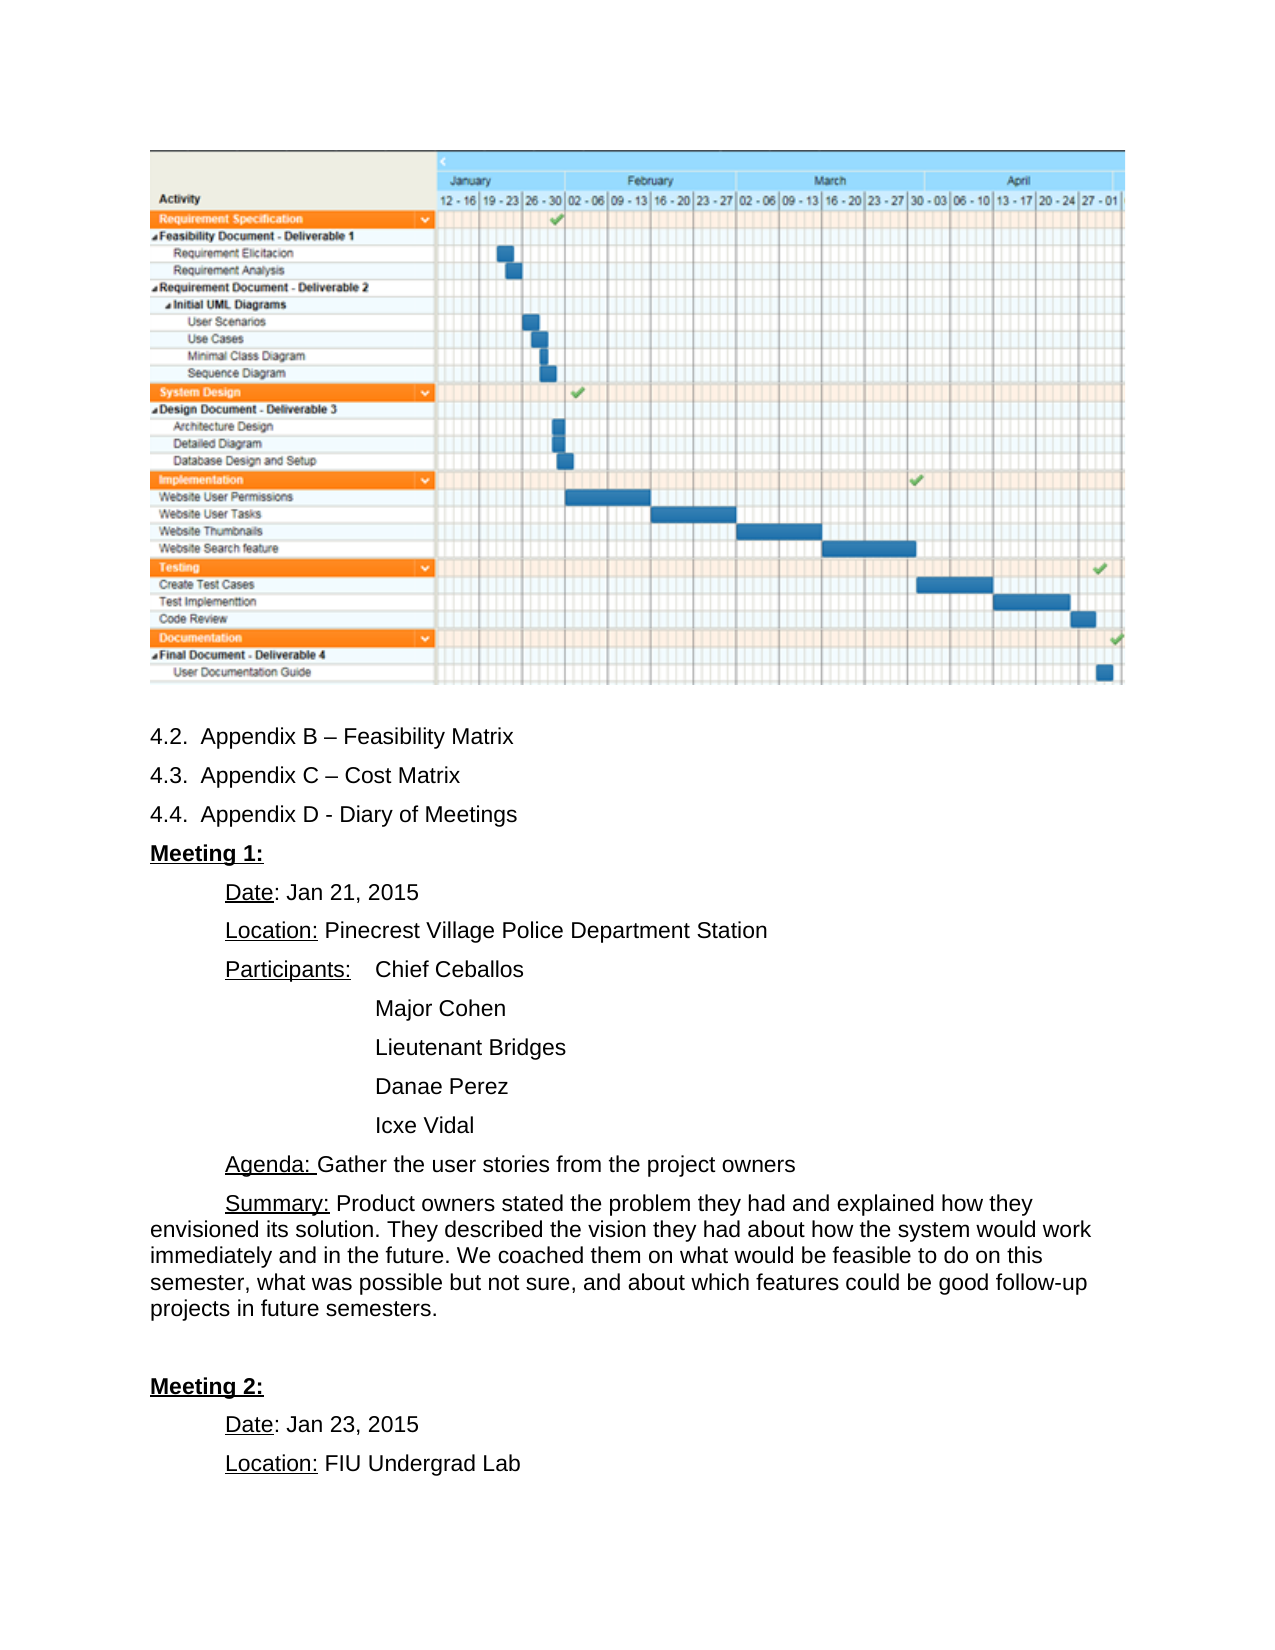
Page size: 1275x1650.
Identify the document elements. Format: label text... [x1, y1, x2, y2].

text Date: Jan 23, 2015 [150, 1411, 1125, 1438]
text 4.2. Appendix B – Feasibility Matrix [150, 723, 1125, 749]
text Date: Jan 21, 2015 [150, 879, 1125, 905]
text Location: FIU Undergrad Lab [150, 1450, 1125, 1477]
text 4.3. Appendix C – Cost Matrix [150, 762, 1125, 788]
picture [150, 150, 1125, 685]
text Participants: Chief Ceballos [150, 956, 1125, 983]
text Icxe Vidal [150, 1112, 1125, 1138]
text Major Cohen [150, 995, 1125, 1022]
text Meeting 2: [150, 1373, 1125, 1399]
text Summary: Product owners stated the problem they had and explained how they envisioned its solution. They described the vision they had about how the system would work immediately and in the future. We coached them on what would be feasible to do on this semester, what was possible but not sure, and about which features could be good follow-up projects in future semesters. [150, 1189, 1125, 1321]
text Danae Perez [150, 1073, 1125, 1099]
text Agenda: Gather the user stories from the project owners [150, 1151, 1125, 1177]
text Meeting 1: [150, 840, 1125, 866]
text Location: Pinecrest Village Police Department Station [150, 917, 1125, 944]
text 4.4. Appendix D - Diary of Meetings [150, 801, 1125, 827]
text Lieutenant Bridges [150, 1034, 1125, 1060]
